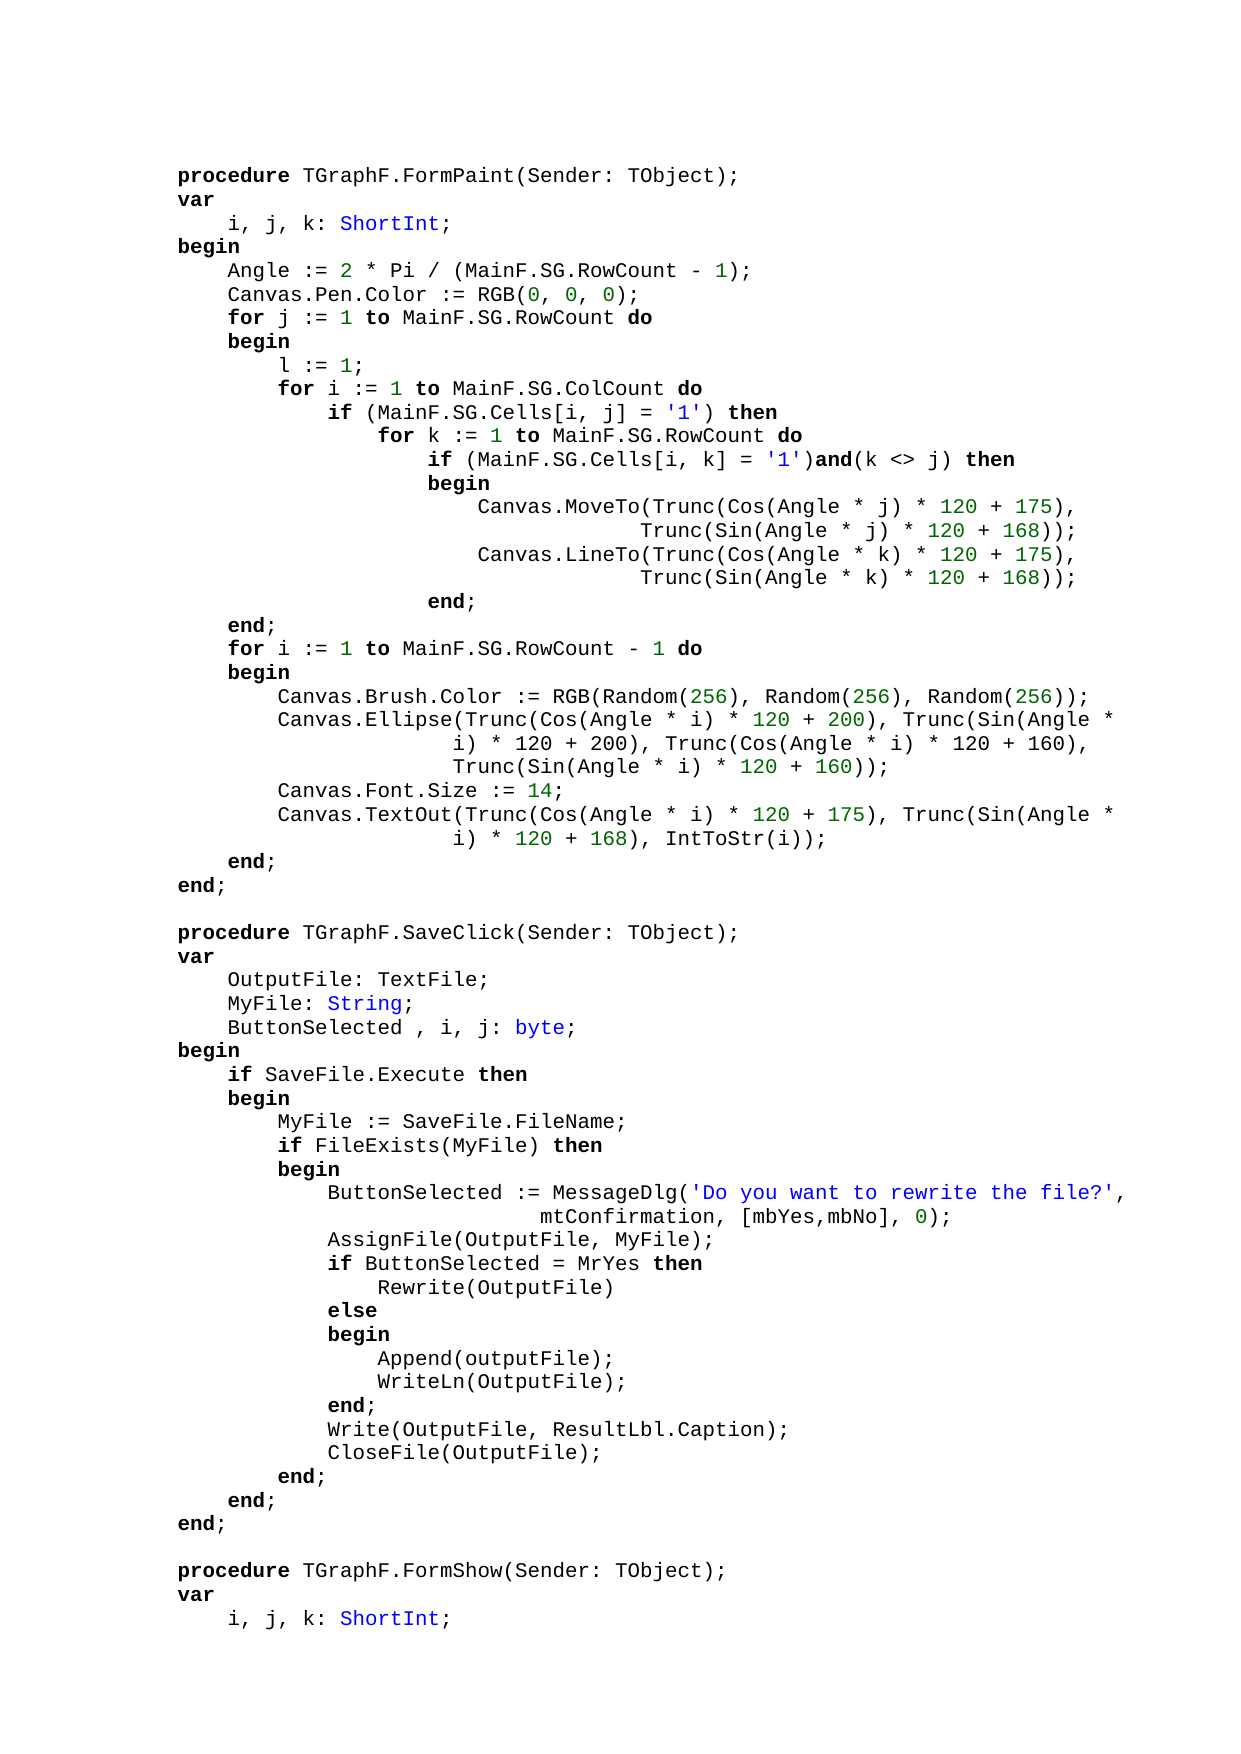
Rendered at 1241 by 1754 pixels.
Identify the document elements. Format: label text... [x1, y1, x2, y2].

text MyFile: String; [177, 993, 1152, 1017]
text if FileExists(MyFile) then [177, 1135, 1152, 1158]
text var [177, 189, 1152, 213]
text Trunc(Sin(Angle * i) * 120 + 160)); Canvas.Font.Size := 14; [177, 757, 1152, 804]
text MyFile := SaveFile.FileName; [177, 1111, 1152, 1135]
text procedure TGraphF.FormPaint(Sender: TObject); [177, 165, 1152, 189]
text end; [177, 1466, 1152, 1489]
text var [177, 1584, 1152, 1608]
text Canvas.Pen.Color := RGB(0, 0, 0); [177, 284, 1152, 307]
text procedure TGraphF.FormShow(Sender: TObject); [177, 1561, 1152, 1584]
text Trunc(Sin(Angle * j) * 120 + 168)); [177, 520, 1152, 544]
text if (MainF.SG.Cells[i, j] = '1') then [177, 402, 1152, 426]
text ButtonSelected , i, j: byte; [177, 1017, 1152, 1040]
text if ButtonSelected = MrYes then [177, 1253, 1152, 1277]
text i, j, k: ShortInt; [177, 1608, 1152, 1631]
text if (MainF.SG.Cells[i, k] = '1')and(k <> j) then [177, 449, 1152, 473]
text begin [177, 1040, 1152, 1064]
text l := 1; [177, 354, 1152, 378]
text OutputFile: TextFile; [177, 969, 1152, 993]
text for i := 1 to MainF.SG.RowCount - 1 do [177, 638, 1152, 662]
text end; [177, 851, 1152, 875]
text Trunc(Sin(Angle * k) * 120 + 168)); [177, 567, 1152, 591]
text WriteLn(OutputFile); [177, 1371, 1152, 1395]
text AssignFile(OutputFile, MyFile); [177, 1229, 1152, 1253]
text i) * 120 + 168), IntToStr(i)); [177, 827, 1152, 851]
text Append(outputFile); [177, 1348, 1152, 1371]
text Angle := 2 * Pi / (MainF.SG.RowCount - 1); [177, 260, 1152, 284]
text i) * 120 + 200), Trunc(Cos(Angle * i) * 120 + 160), [177, 733, 1152, 757]
text ButtonSelected := MessageDlg('Do you want to rewrite the file?', [177, 1182, 1152, 1206]
text else [177, 1300, 1152, 1324]
text end; [177, 875, 1152, 898]
text Canvas.Ellipse(Trunc(Cos(Angle * i) * 120 + 200), Trunc(Sin(Angle * [177, 709, 1152, 733]
text end; [177, 615, 1152, 638]
text CloseFile(OutputFile); [177, 1442, 1152, 1466]
text begin [177, 331, 1152, 354]
text end; [177, 591, 1152, 615]
text Write(OutputFile, ResultLbl.Caption); [177, 1419, 1152, 1442]
text procedure TGraphF.SaveClick(Sender: TObject); [177, 922, 1152, 946]
text begin [177, 473, 1152, 496]
text begin [177, 1324, 1152, 1348]
text var [177, 946, 1152, 969]
text begin [177, 1088, 1152, 1111]
text Canvas.Brush.Color := RGB(Random(256), Random(256), Random(256)); [177, 686, 1152, 709]
text end; [177, 1395, 1152, 1419]
text begin [177, 1158, 1152, 1182]
text for j := 1 to MainF.SG.RowCount do [177, 307, 1152, 331]
text Canvas.TextOut(Trunc(Cos(Angle * i) * 120 + 175), Trunc(Sin(Angle * [177, 804, 1152, 827]
text mtConfirmation, [mbYes,mbNo], 0); [177, 1206, 1152, 1229]
text for k := 1 to MainF.SG.RowCount do [177, 426, 1152, 449]
text Canvas.MoveTo(Trunc(Cos(Angle * j) * 120 + 175), [177, 496, 1152, 520]
text Canvas.LineTo(Trunc(Cos(Angle * k) * 120 + 175), [177, 544, 1152, 567]
text begin [177, 236, 1152, 260]
text i, j, k: ShortInt; [177, 213, 1152, 236]
text begin [177, 662, 1152, 686]
text if SaveFile.Execute then [177, 1064, 1152, 1088]
text end; [177, 1513, 1152, 1537]
text Rewrite(OutputFile) [177, 1277, 1152, 1300]
text for i := 1 to MainF.SG.ColCount do [177, 378, 1152, 402]
text end; [177, 1489, 1152, 1513]
